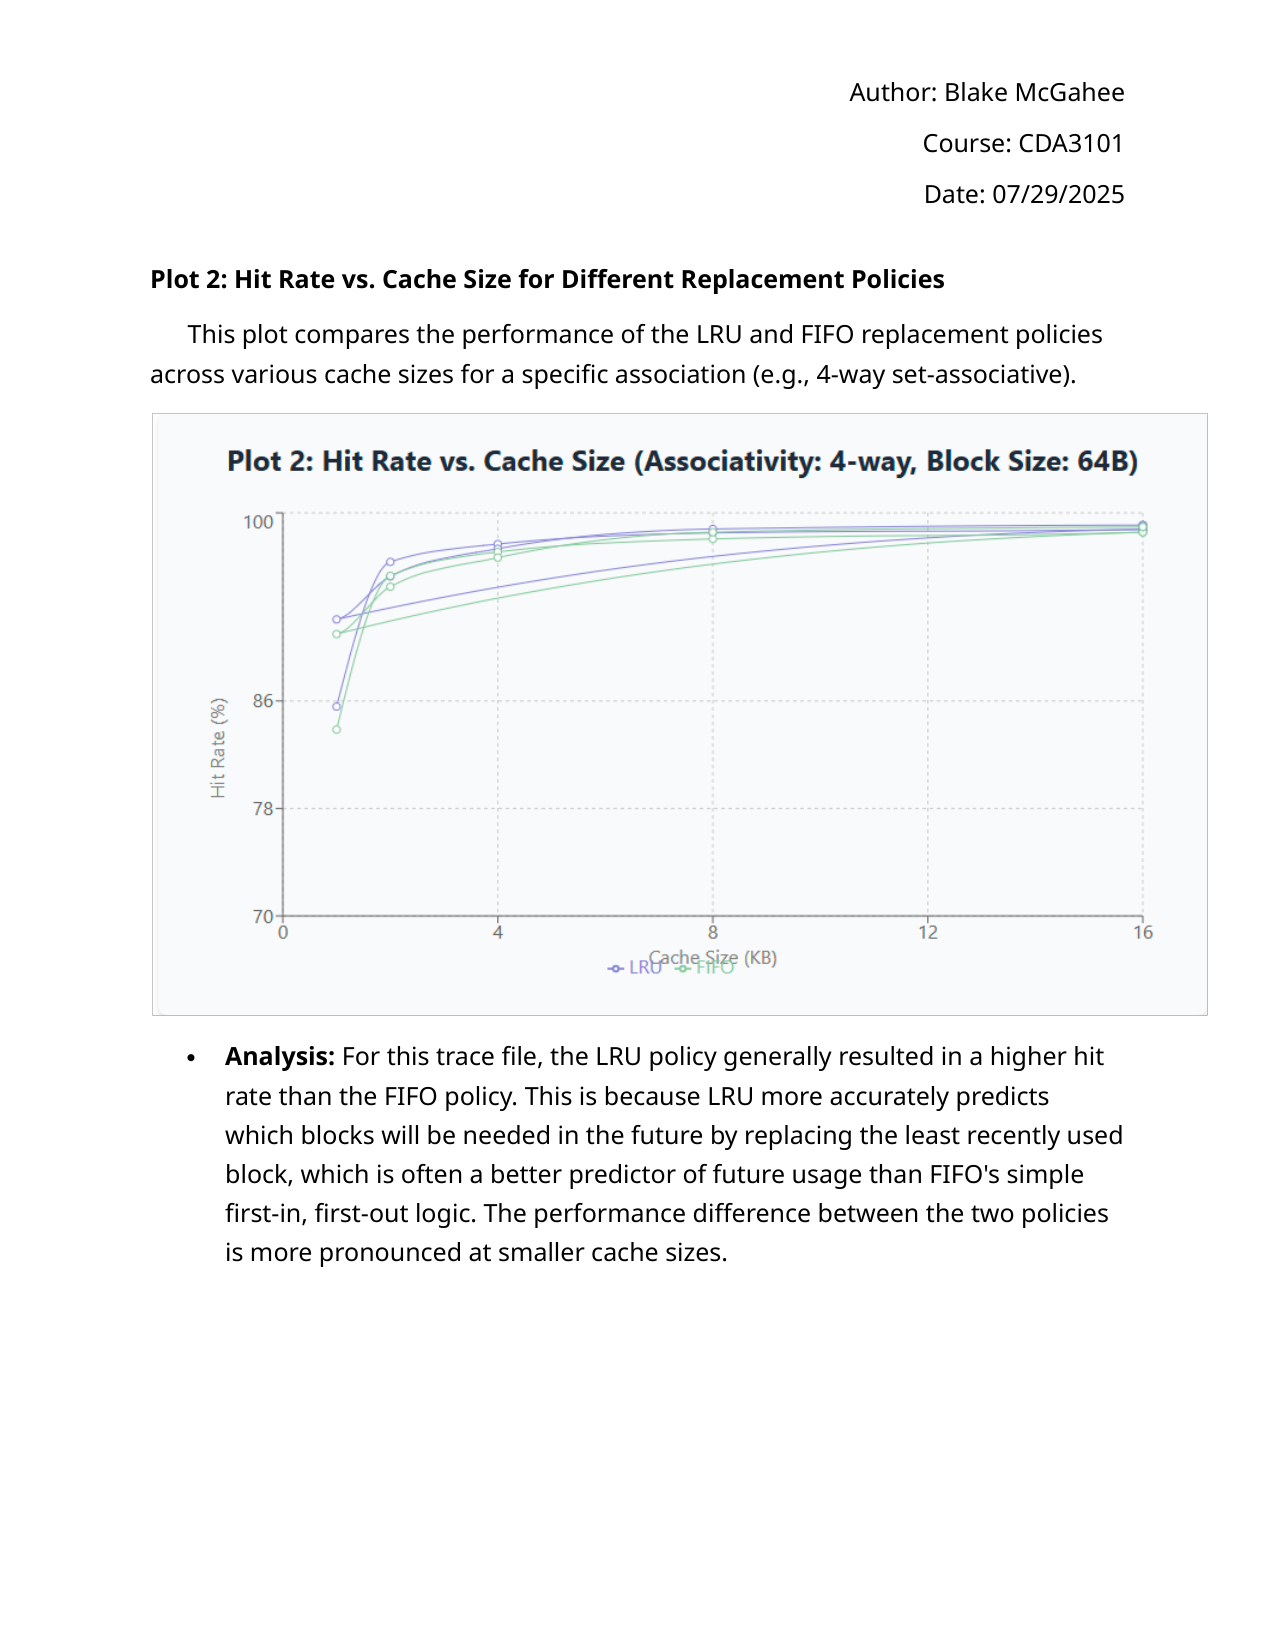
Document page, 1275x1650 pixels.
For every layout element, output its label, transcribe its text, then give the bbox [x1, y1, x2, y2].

list Analysis: For this trace file, the LRU policy generally resulted in a higher hit rate than the FIFO policy. This is because LRU more accurately predicts which blocks will be needed in the future by replacing the least recently used block, which is often a better predictor of future usage than FIFO's simple first-in, first-out logic. The performance difference between the two policies is more pronounced at smaller cache sizes. [187, 1039, 1125, 1269]
text Plot 2: Hit Rate vs. Cache Size for Different Replacement Policies [150, 261, 1125, 295]
picture [150, 412, 1210, 1018]
text This plot compares the performance of the LRU and FIFO replacement policies across various cache sizes for a specific association (e.g., 4-way set-associative). [150, 317, 1125, 390]
